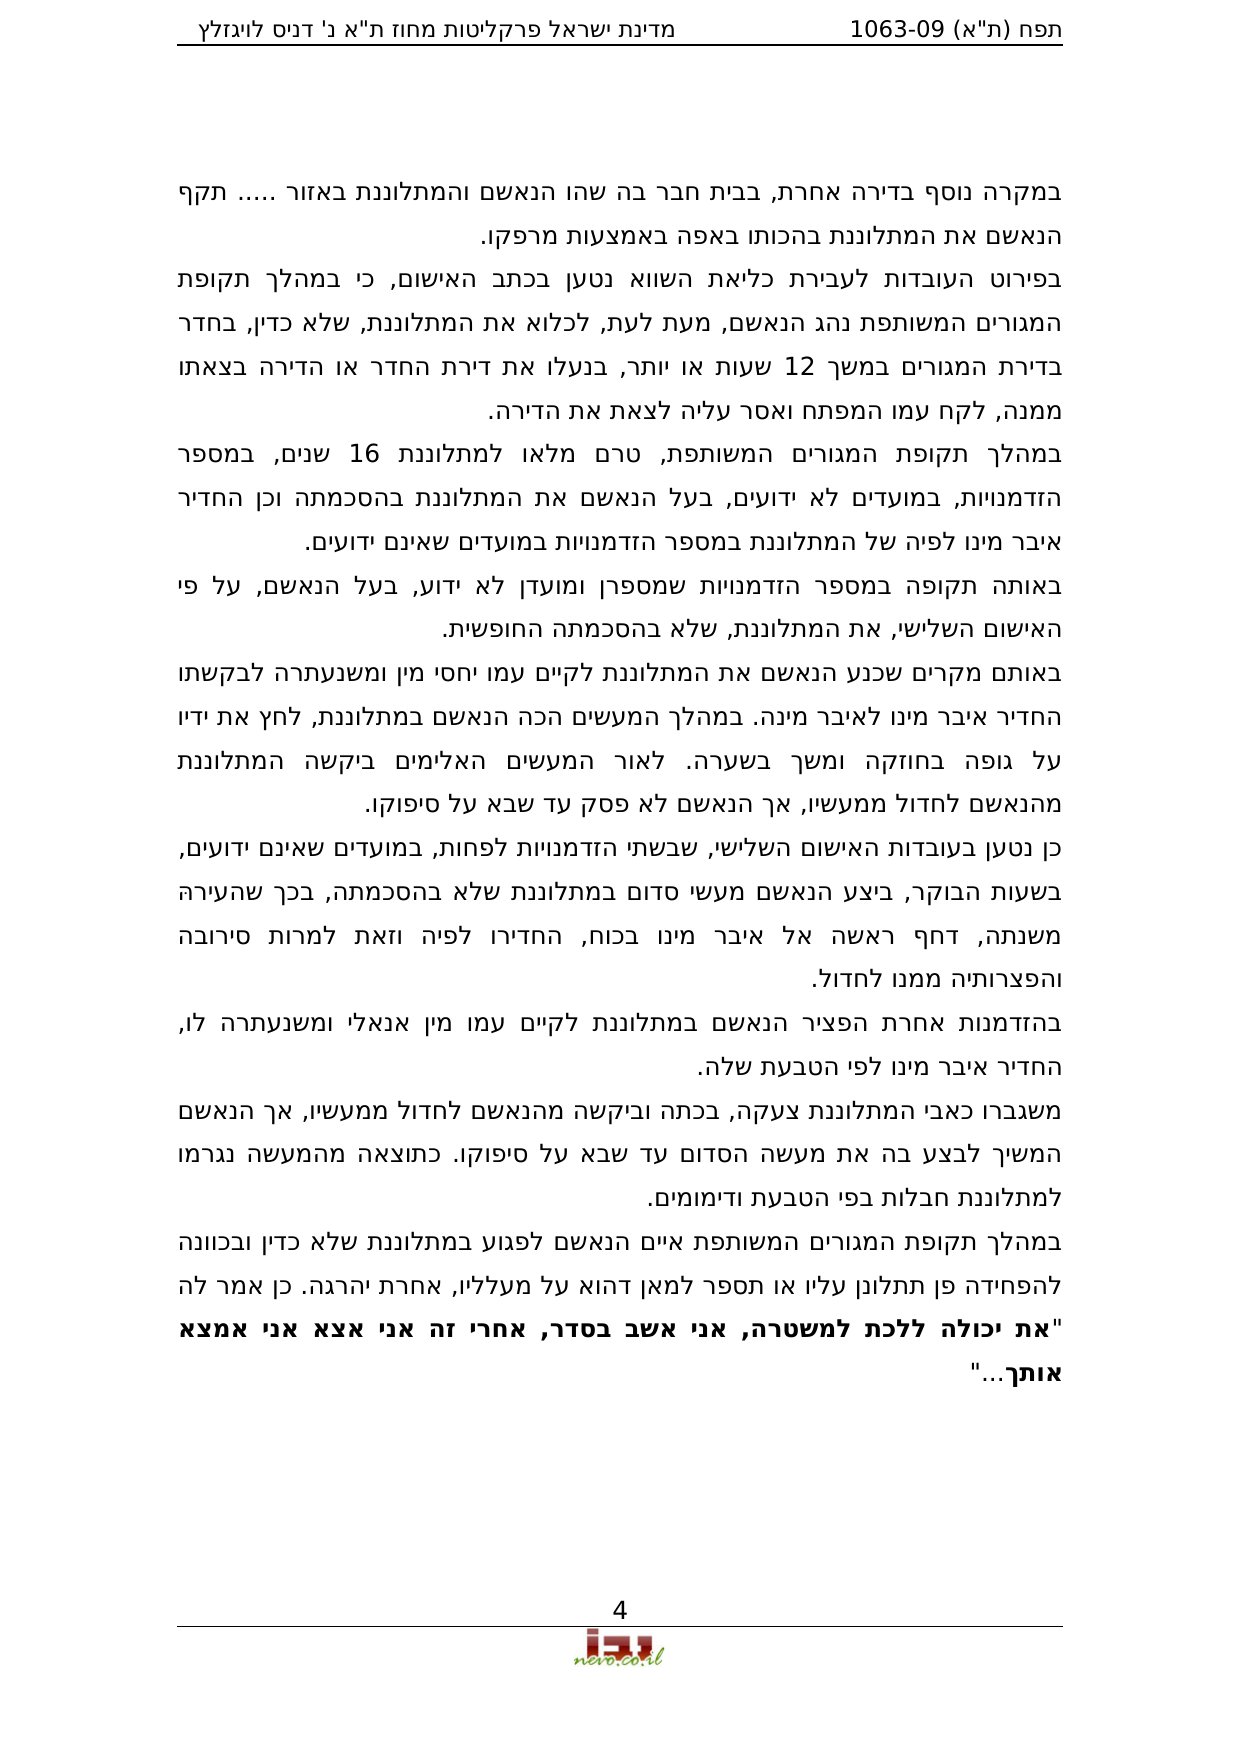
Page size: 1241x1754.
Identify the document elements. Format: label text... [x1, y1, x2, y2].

text בפירוט העובדות לעבירת כליאת השווא נטען בכתב האישום, כי במהלך תקופת המגורים המשותפת נהג הנאשם, מעת לעת, לכלוא את המתלוננת, שלא כדין, בחדר בדירת המגורים במשך 12 שעות או יותר, בנעלו את דירת החדר או הדירה בצאתו ממנה, לקח עמו המפתח ואסר עליה לצאת את הדירה. [177, 265, 1063, 425]
picture [574, 1628, 666, 1667]
text כן נטען בעובדות האישום השלישי, שבשתי הזדמנויות לפחות, במועדים שאינם ידועים, בשעות הבוקר, ביצע הנאשם מעשי סדום במתלוננת שלא בהסכמתה, בכך שהעירהּ משנתה, דחף ראשה אל איבר מינו בכוח, החדירו לפיה וזאת למרות סירובה והפצרותיה ממנו לחדול. [177, 833, 1063, 994]
text במהלך תקופת המגורים המשותפת איים הנאשם לפגוע במתלוננת שלא כדין ובכוונה להפחידה פן תתלונן עליו או תספר למאן דהוא על מעלליו, אחרת יהרגה. כן אמר לה "את יכולה ללכת למשטרה, אני אשב בסדר, אחרי זה אני אצא אני אמצא אותך..." [177, 1227, 1063, 1388]
text משגברו כאבי המתלוננת צעקה, בכתה וביקשה מהנאשם לחדול ממעשיו, אך הנאשם המשיך לבצע בה את מעשה הסדום עד שבא על סיפוקו. כתוצאה מהמעשה נגרמו למתלוננת חבלות בפי הטבעת ודימומים. [177, 1096, 1063, 1213]
text בהזדמנות אחרת הפציר הנאשם במתלוננת לקיים עמו מין אנאלי ומשנעתרה לו, החדיר איבר מינו לפי הטבעת שלה. [177, 1008, 1063, 1081]
text באותם מקרים שכנע הנאשם את המתלוננת לקיים עמו יחסי מין ומשנעתרה לבקשתו החדיר איבר מינו לאיבר מינה. במהלך המעשים הכה הנאשם במתלוננת, לחץ את ידיו על גופה בחוזקה ומשך בשערה. לאור המעשים האלימים ביקשה המתלוננת מהנאשם לחדול ממעשיו, אך הנאשם לא פסק עד שבא על סיפוקו. [177, 658, 1063, 819]
text במקרה נוסף בדירה אחרת, בבית חבר בה שהו הנאשם והמתלוננת באזור ..... תקף הנאשם את המתלוננת בהכותו באפה באמצעות מרפקו. [177, 177, 1063, 250]
text באותה תקופה במספר הזדמנויות שמספרן ומועדן לא ידוע, בעל הנאשם, על פי האישום השלישי, את המתלוננת, שלא בהסכמתה החופשית. [177, 571, 1063, 644]
text במהלך תקופת המגורים המשותפת, טרם מלאו למתלוננת 16 שנים, במספר הזדמנויות, במועדים לא ידועים, בעל הנאשם את המתלוננת בהסכמתה וכן החדיר איבר מינו לפיה של המתלוננת במספר הזדמנויות במועדים שאינם ידועים. [177, 440, 1063, 556]
